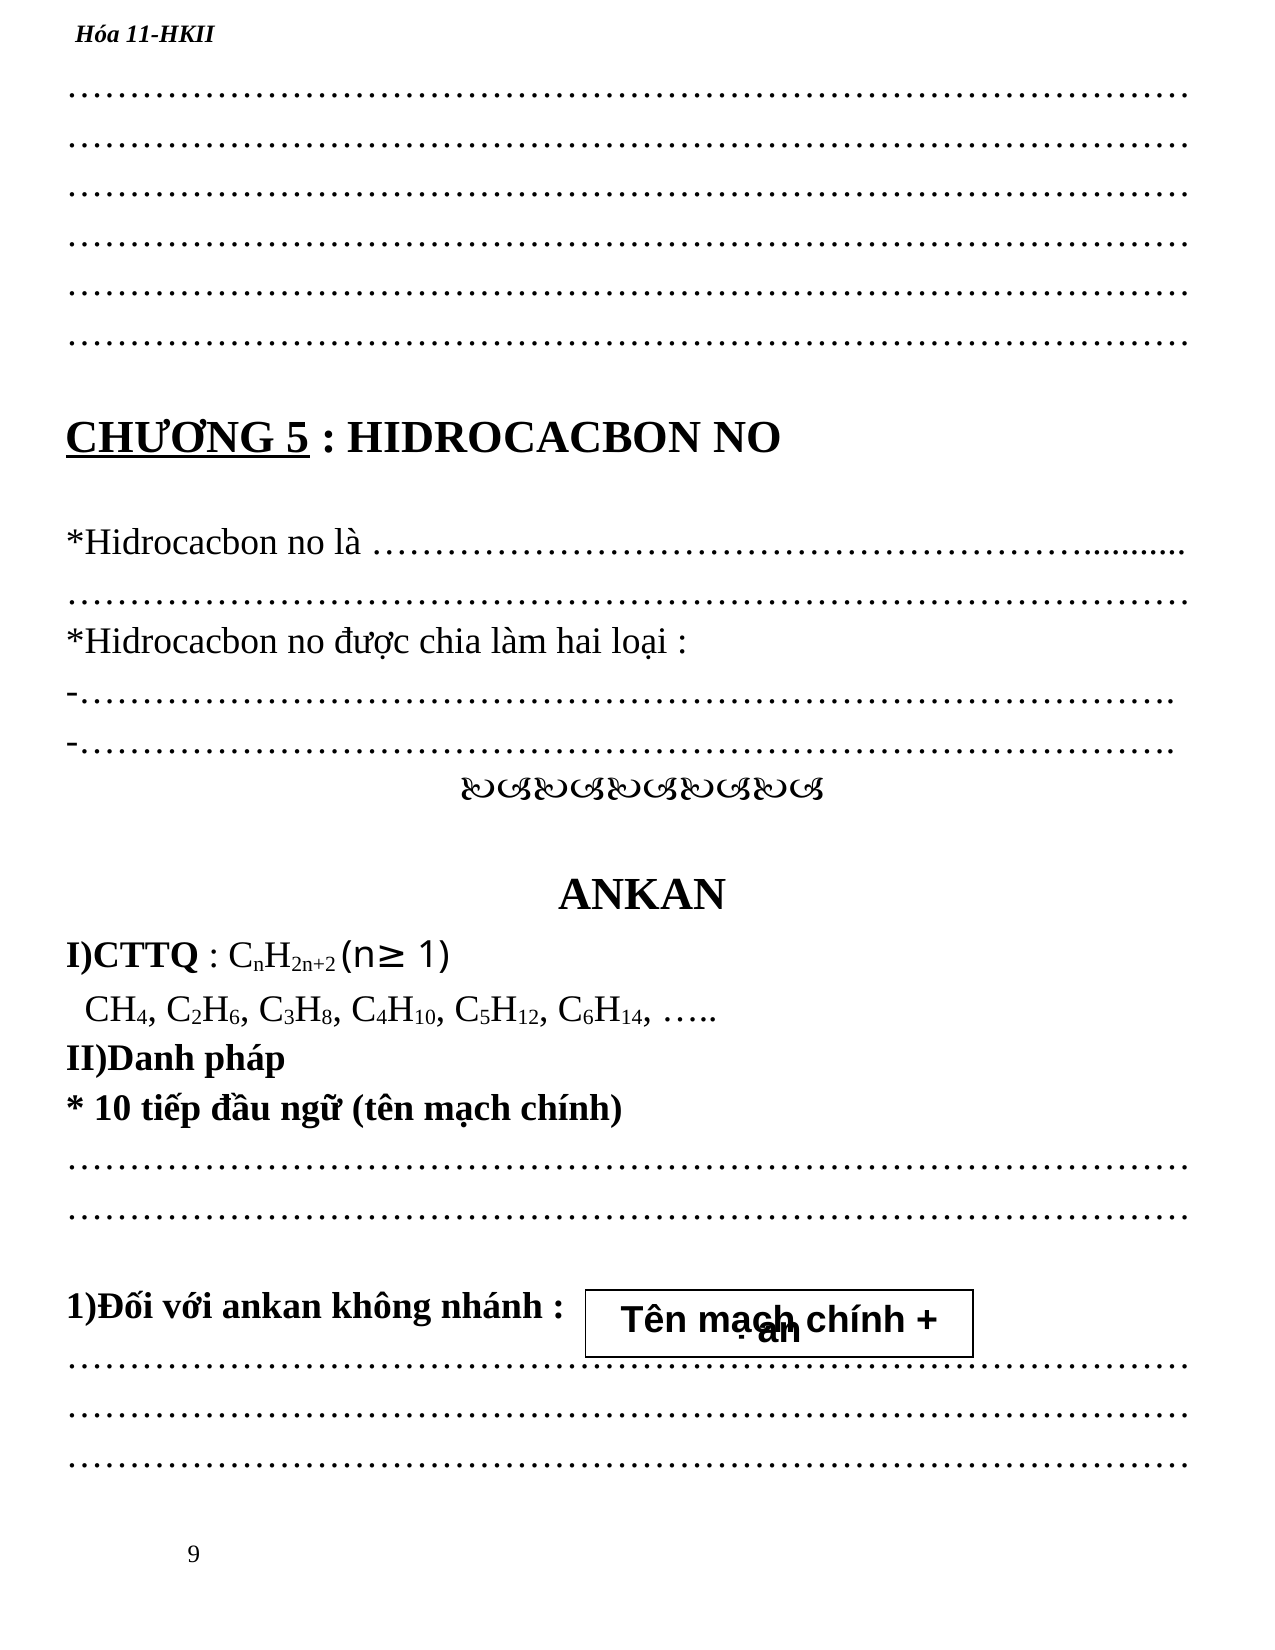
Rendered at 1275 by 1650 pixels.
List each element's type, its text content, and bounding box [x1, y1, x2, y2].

text ……………………………………………………………………………… [66, 1184, 1219, 1227]
text II)Danh pháp [66, 1036, 1219, 1079]
text ……………………………………………………………………………… [66, 1333, 1219, 1376]
text I)CTTQ : CnH2n+2 [66, 927, 1219, 978]
text ……………………………………………………………………………… [66, 569, 1219, 612]
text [66, 162, 1219, 254]
text -……………………………………………………………………………. [66, 668, 1219, 712]
text *Hidrocacbon no được chia làm hai loại : [66, 619, 1219, 662]
text ……………………………………………………………………………… [66, 1135, 1219, 1178]
text ……………………………………………………………………………… [66, 1383, 1219, 1426]
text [66, 62, 1219, 155]
text *Hidrocacbon no là …………………………………………………........... [66, 520, 1219, 563]
text 🙠🙢🙠🙢🙠🙢🙠🙢🙠🙢 [66, 768, 1219, 811]
text CHƯƠNG 5 : HIDROCACBON NO [66, 409, 1219, 462]
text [66, 261, 1219, 353]
text * 10 tiếp đầu ngữ (tên mạch chính) [66, 1085, 1219, 1128]
text ANKAN [66, 867, 1219, 919]
text CH4, C2H6, C3H8, C4H10, C5H12, C6H14, ….. [66, 986, 1219, 1029]
text -……………………………………………………………………………. [66, 718, 1219, 761]
text ……………………………………………………………………………… [66, 1432, 1219, 1475]
text 1)Đối với ankan không nhánh : [66, 1283, 1219, 1327]
